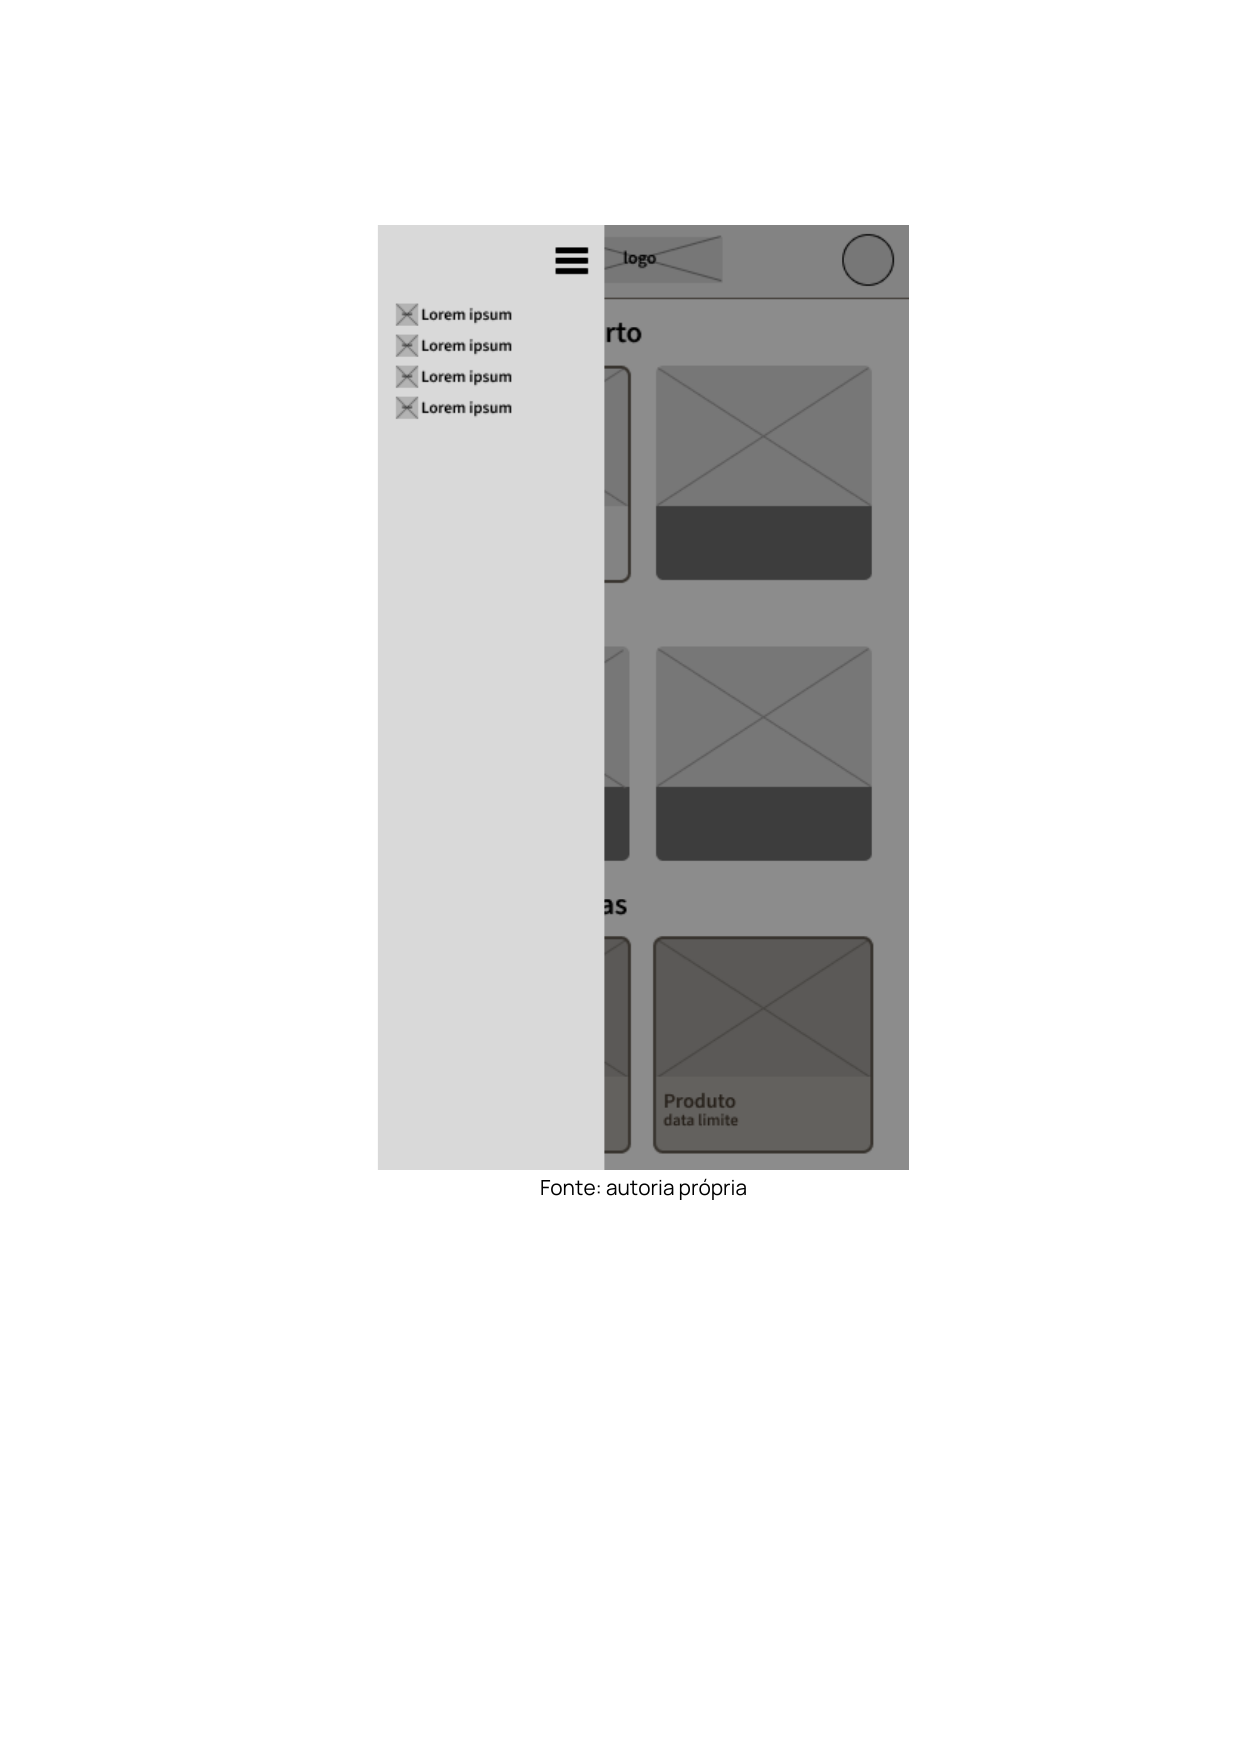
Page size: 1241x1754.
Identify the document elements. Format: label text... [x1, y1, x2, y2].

picture [377, 225, 909, 1170]
text Fonte: autoria própria [121, 1173, 1165, 1202]
